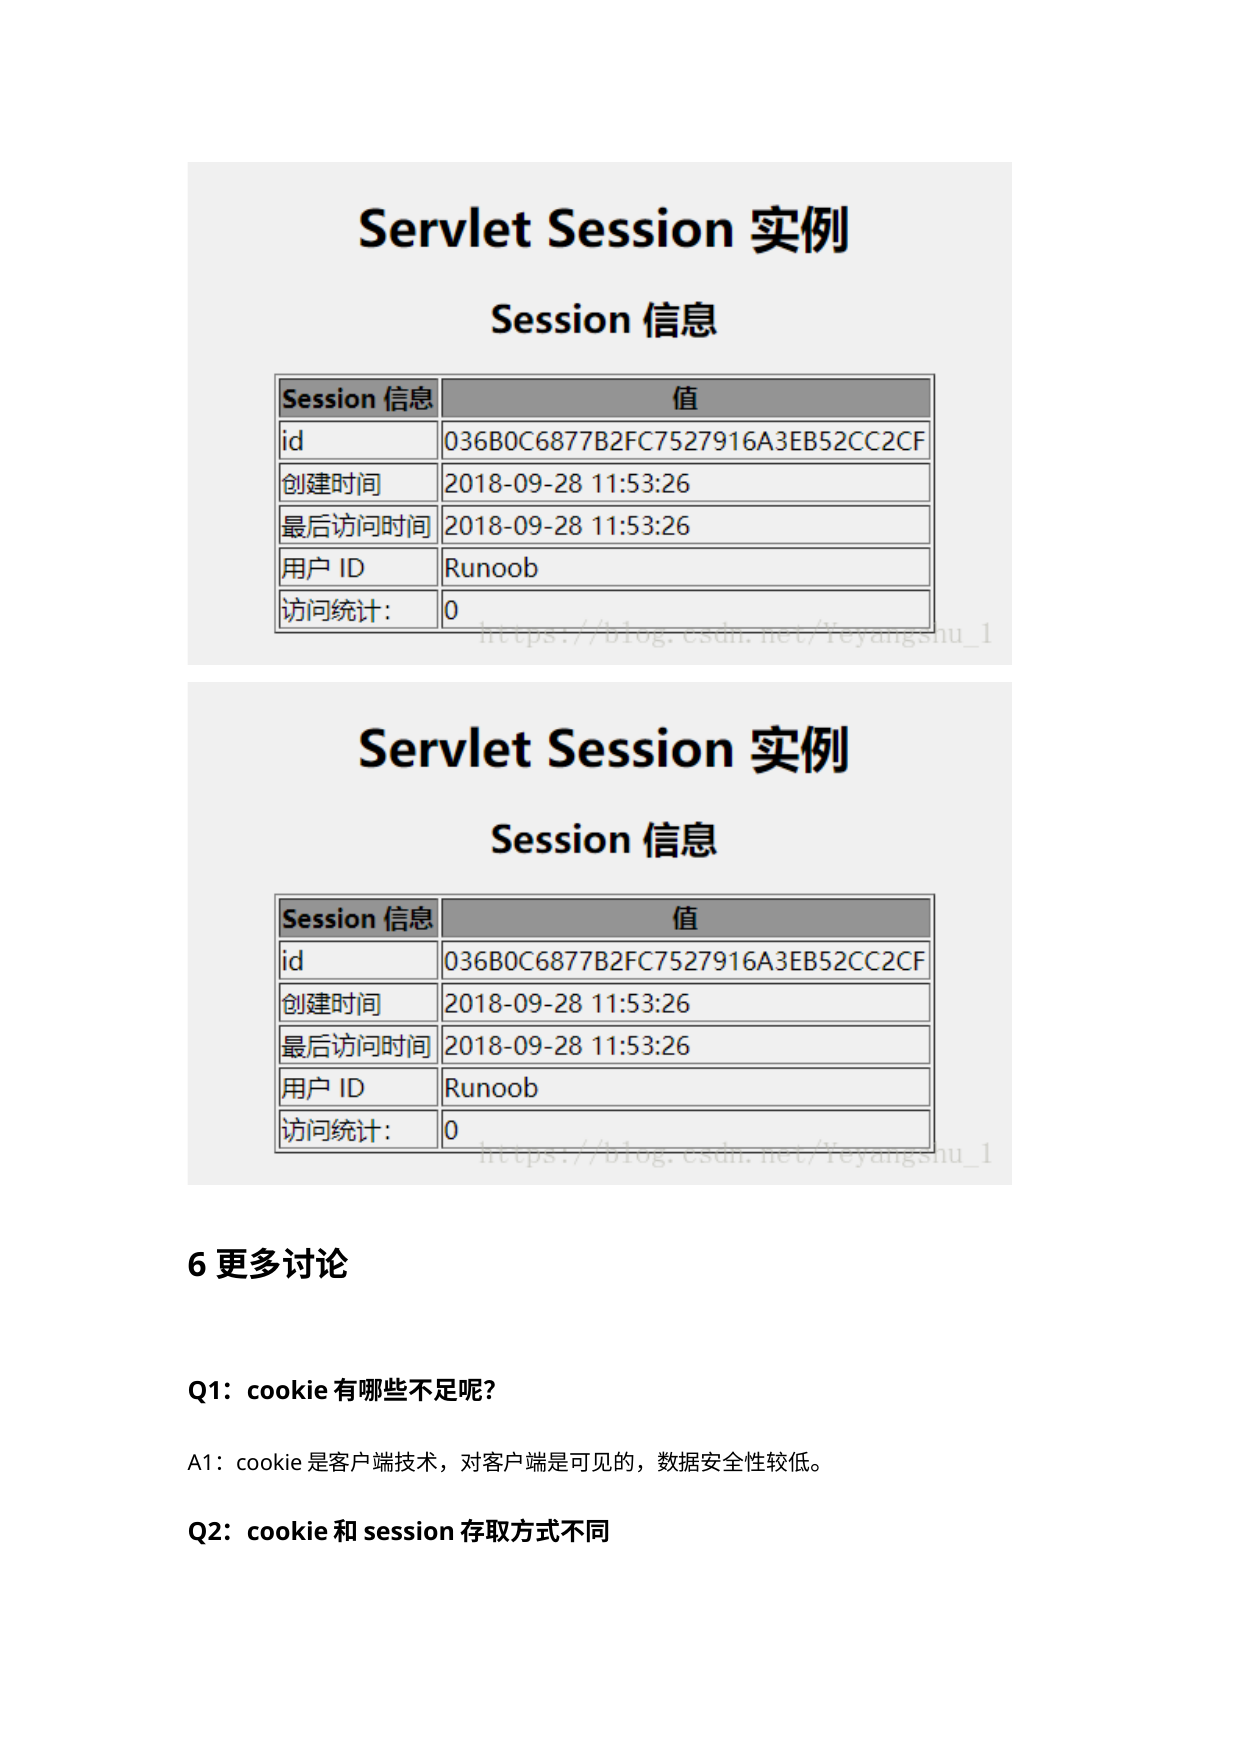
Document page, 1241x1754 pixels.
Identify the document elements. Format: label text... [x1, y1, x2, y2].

subtitle 6 更多讨论 [187, 1229, 1053, 1294]
picture [187, 682, 1012, 1185]
text A1：cookie是客户端技术，对客户端是可见的，数据安全性较低。 [187, 1427, 1053, 1492]
picture [187, 162, 1012, 665]
text Q2：cookie和session存取方式不同 [187, 1497, 1053, 1562]
text Q1：cookie有哪些不足呢？ [187, 1356, 1053, 1421]
